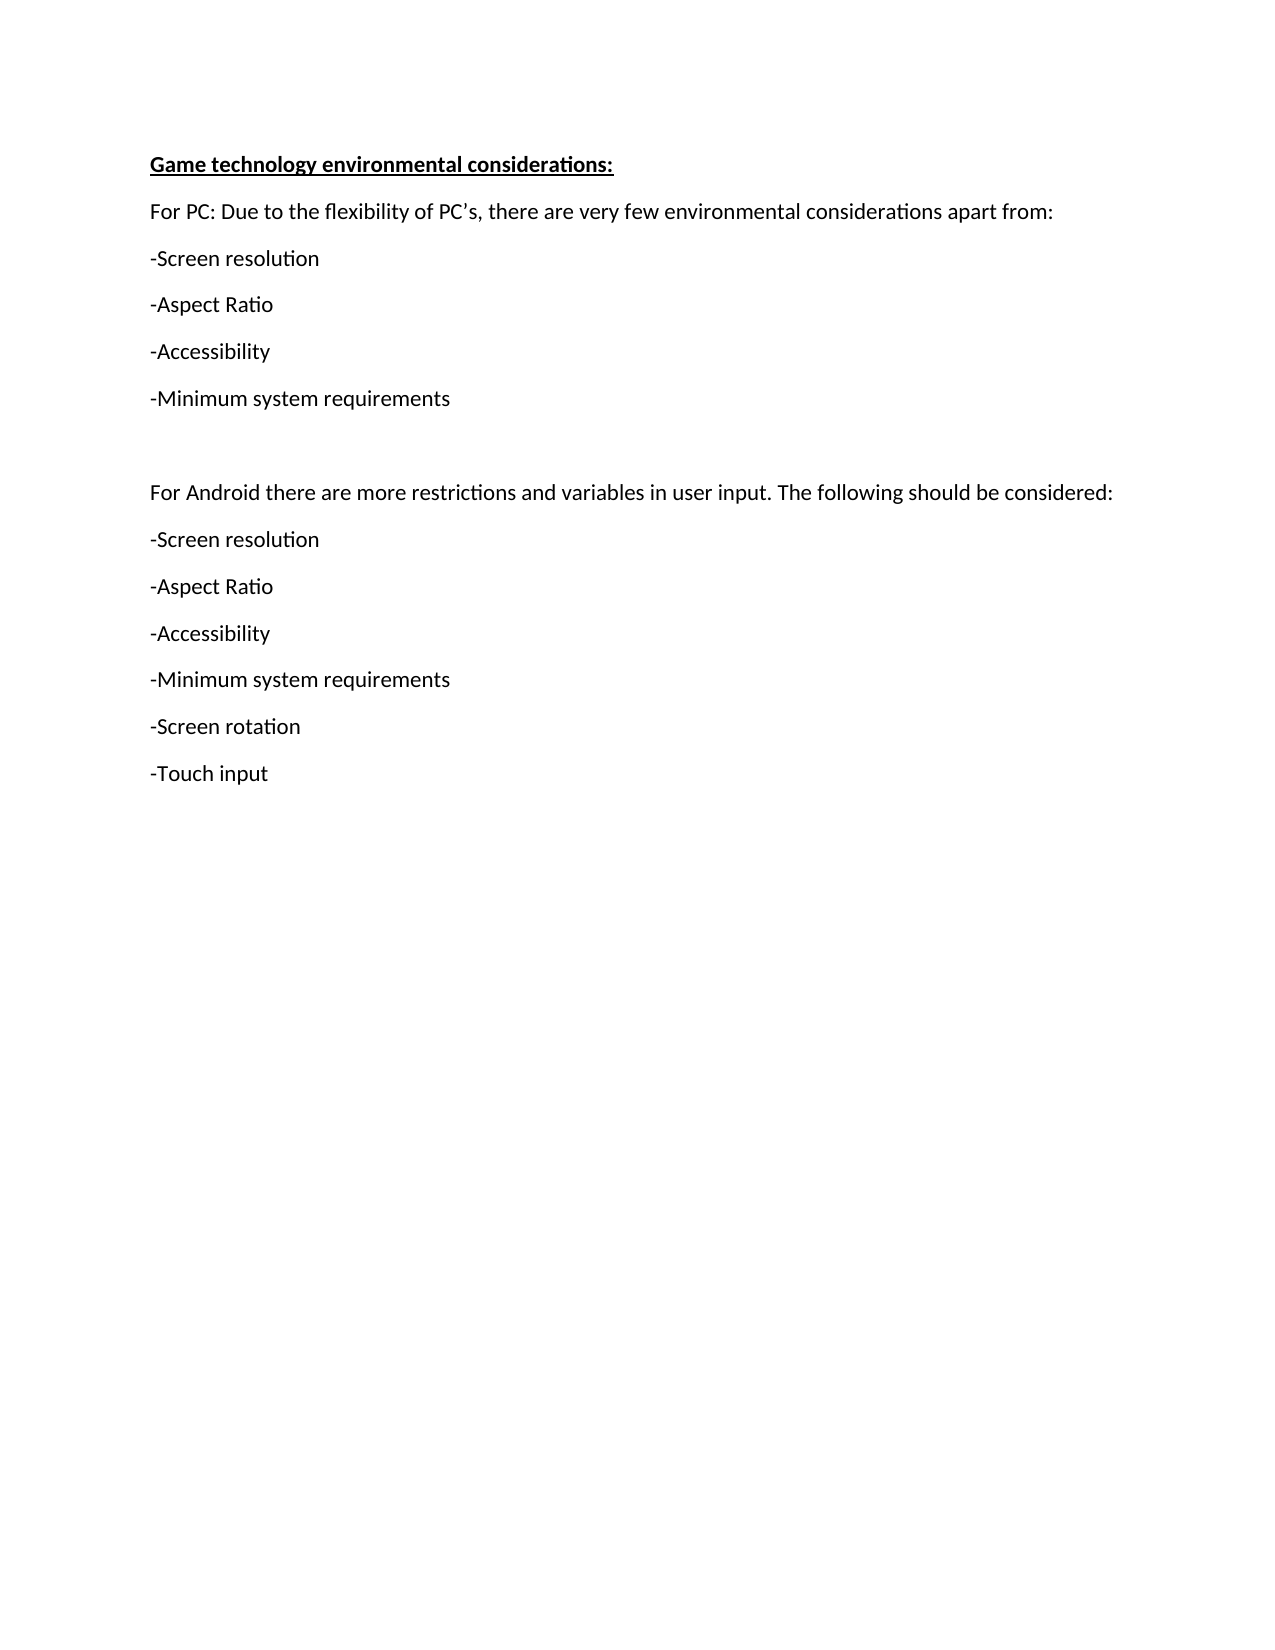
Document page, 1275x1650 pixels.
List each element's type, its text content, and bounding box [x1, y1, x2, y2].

text -Minimum system requirements [150, 384, 1125, 412]
text -Accessibility [150, 619, 1125, 647]
text For Android there are more restrictions and variables in user input. The following should be considered: [150, 478, 1125, 506]
text -Screen rotation [150, 712, 1125, 741]
text -Touch input [150, 759, 1125, 787]
text -Accessibility [150, 337, 1125, 366]
text -Minimum system requirements [150, 666, 1125, 694]
text -Screen resolution [150, 244, 1125, 272]
text -Screen resolution [150, 525, 1125, 553]
text -Aspect Ratio [150, 291, 1125, 319]
text For PC: Due to the flexibility of PC’s, there are very few environmental considerations apart from: [150, 197, 1125, 225]
text -Aspect Ratio [150, 572, 1125, 600]
text Game technology environmental considerations: [150, 150, 1125, 178]
